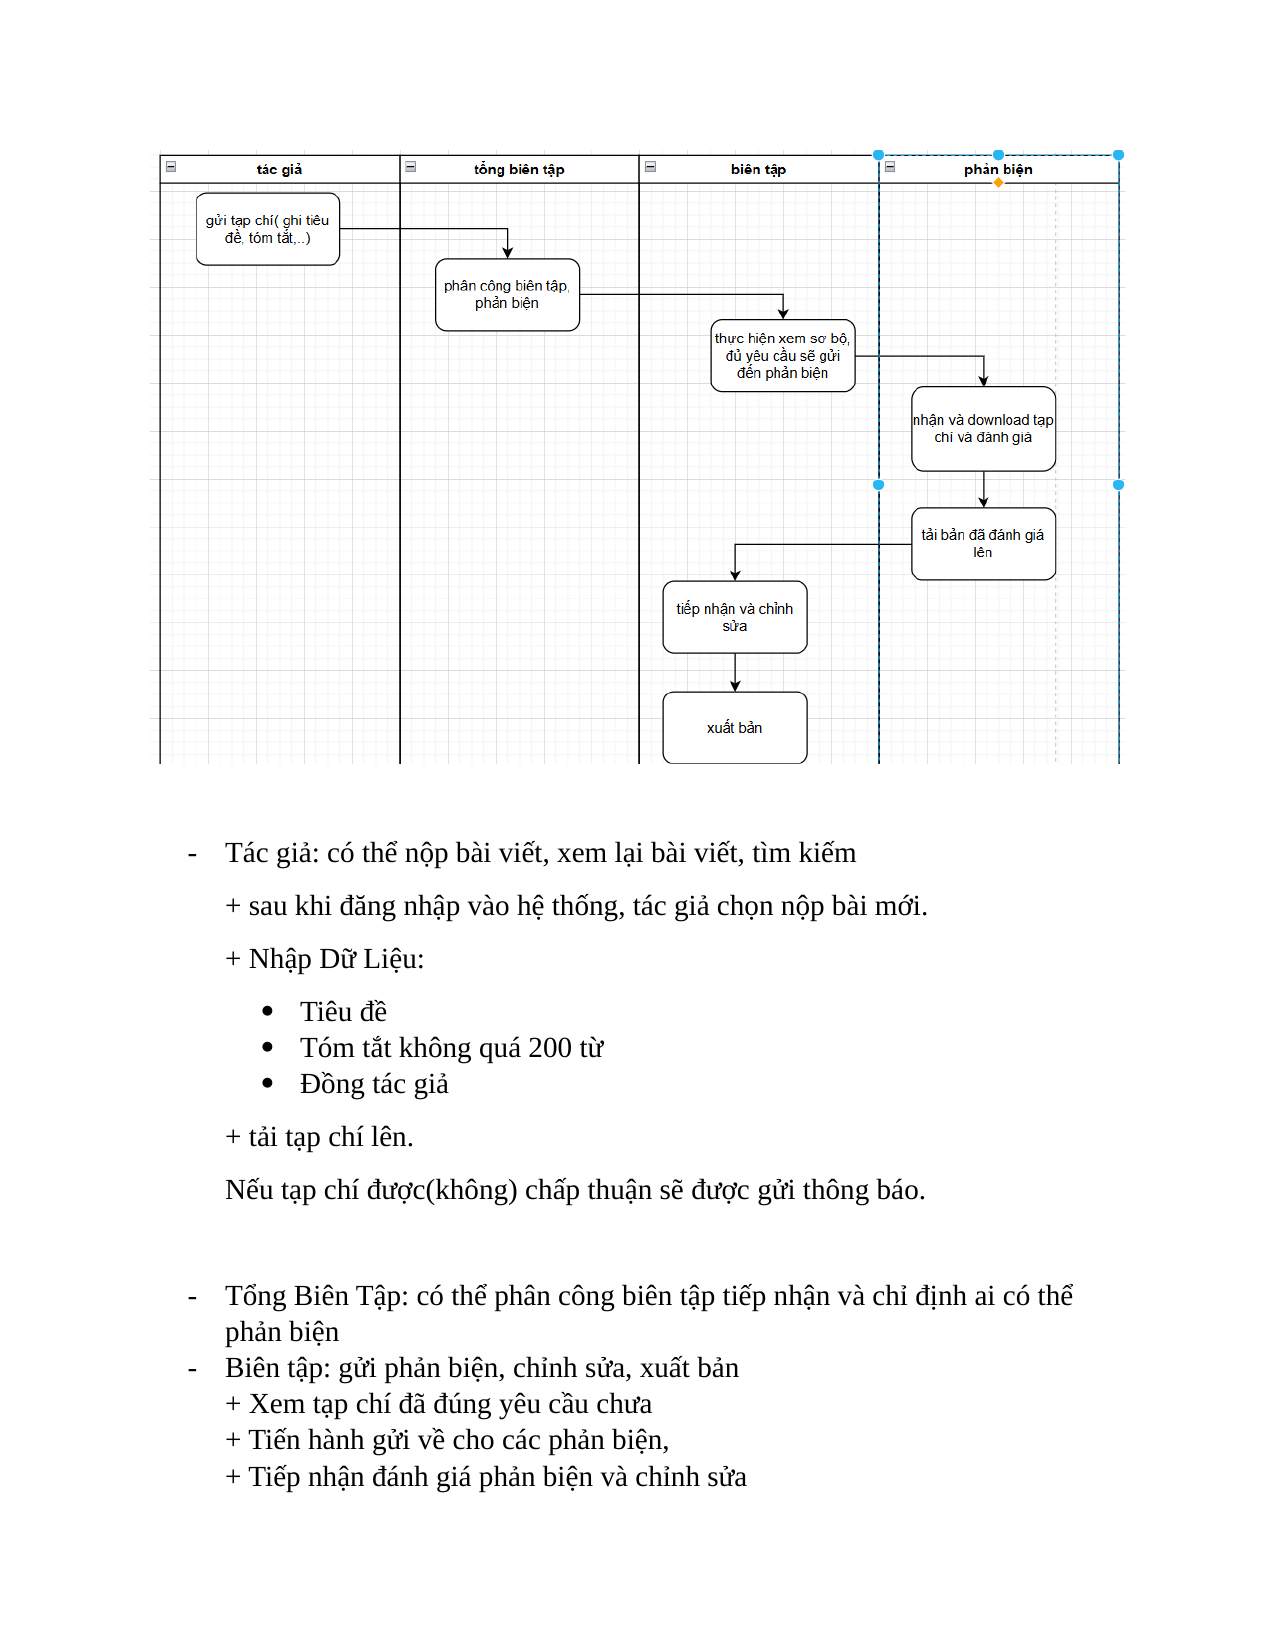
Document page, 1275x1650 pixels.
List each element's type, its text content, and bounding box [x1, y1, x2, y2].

list Tóm tắt không quá 200 từ [262, 1030, 1125, 1064]
list + Xem tạp chí đã đúng yêu cầu chưa [225, 1386, 1125, 1420]
text + sau khi đăng nhập vào hệ thống, tác giả chọn nộp bài mới. [225, 888, 1125, 922]
text + tải tạp chí lên. [225, 1119, 1125, 1153]
text Nếu tạp chí được(không) chấp thuận sẽ được gửi thông báo. [225, 1172, 1125, 1206]
list Tác giả: có thể nộp bài viết, xem lại bài viết, tìm kiếm [187, 836, 1125, 869]
list Tiêu đề [262, 994, 1125, 1028]
list Biên tập: gửi phản biện, chỉnh sửa, xuất bản [187, 1350, 1125, 1384]
text + Nhập Dữ Liệu: [225, 941, 1125, 975]
list + Tiến hành gửi về cho các phản biện, [225, 1422, 1125, 1456]
list Đồng tác giả [262, 1067, 1125, 1100]
list + Tiếp nhận đánh giá phản biện và chỉnh sửa [225, 1459, 1125, 1492]
list Tổng Biên Tập: có thể phân công biên tập tiếp nhận và chỉ định ai có thể phản biện [187, 1278, 1125, 1348]
picture [150, 150, 1125, 764]
